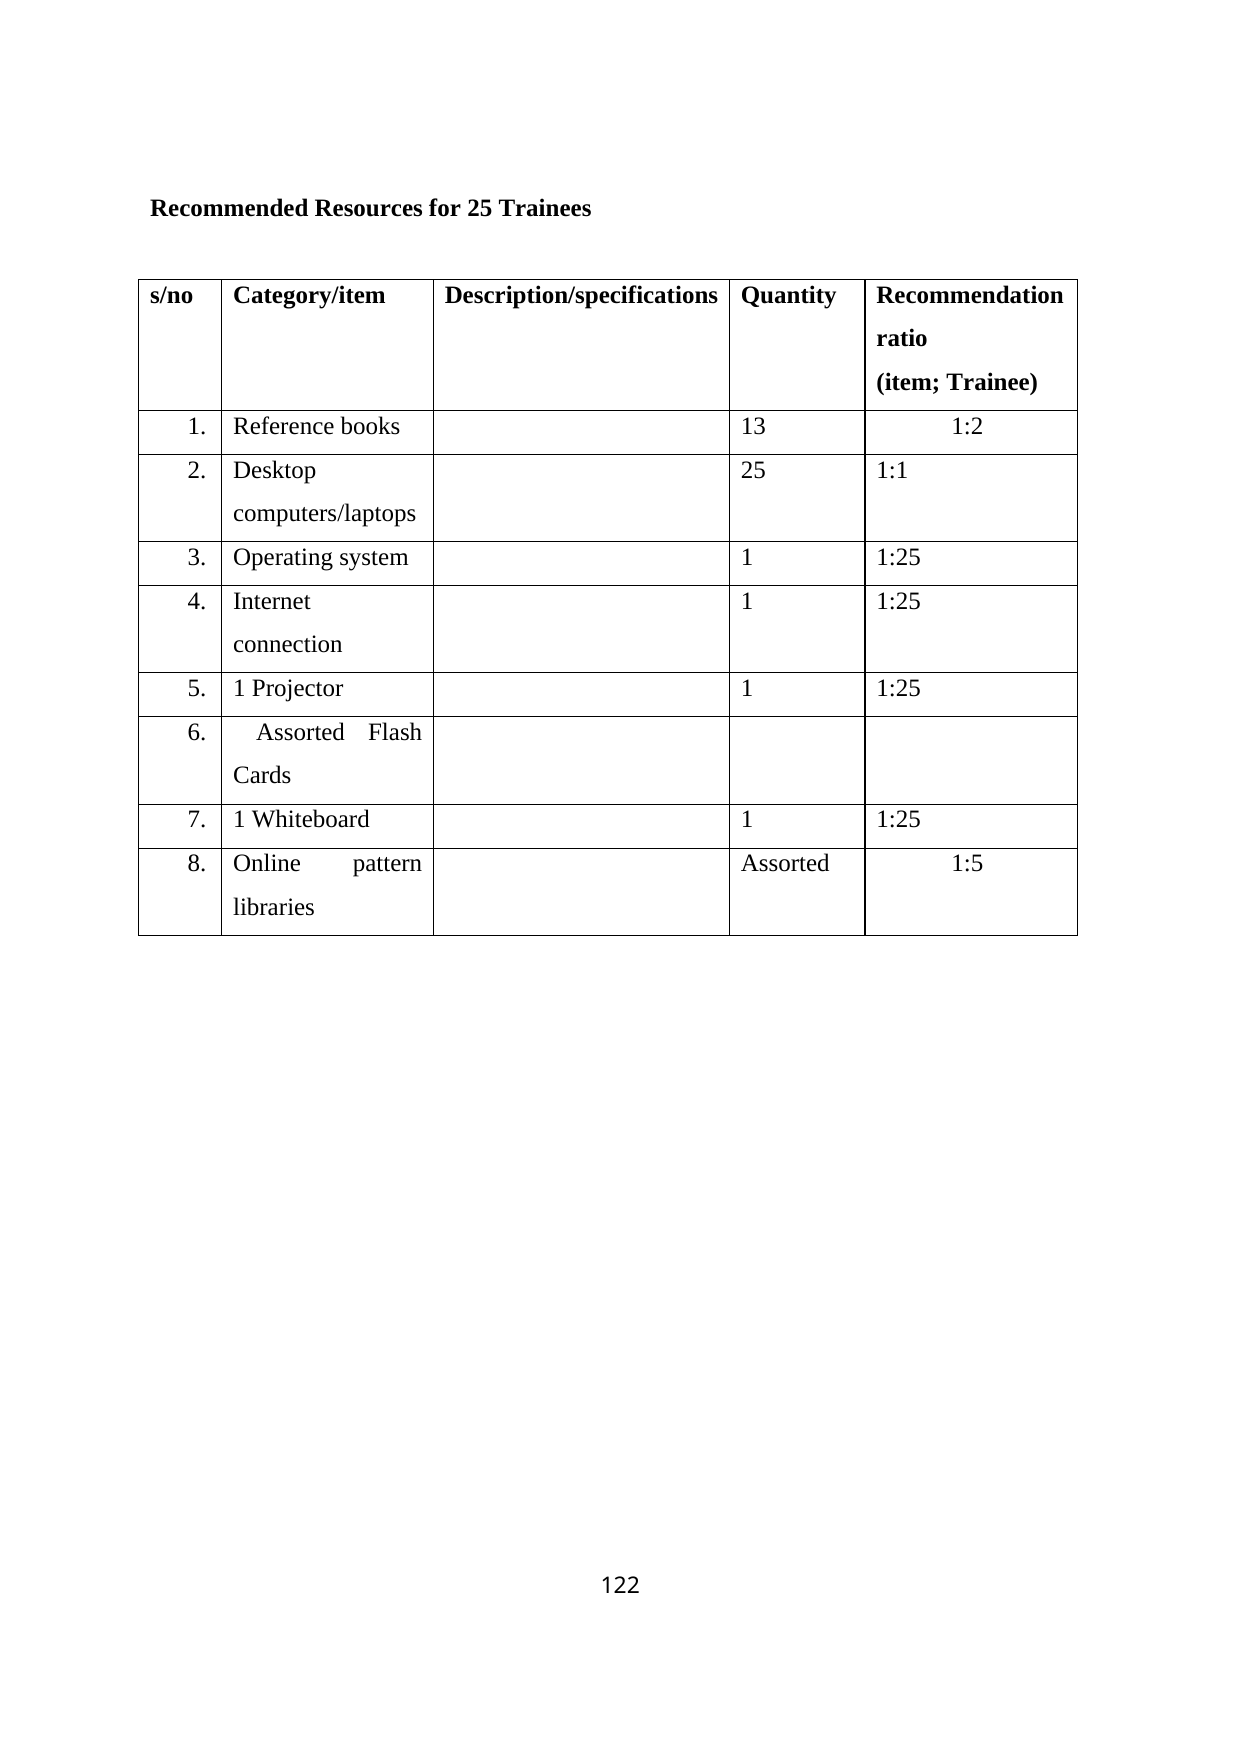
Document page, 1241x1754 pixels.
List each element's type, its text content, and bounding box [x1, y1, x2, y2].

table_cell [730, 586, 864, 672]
text Recommended Resources for 25 Trainees [150, 193, 1090, 222]
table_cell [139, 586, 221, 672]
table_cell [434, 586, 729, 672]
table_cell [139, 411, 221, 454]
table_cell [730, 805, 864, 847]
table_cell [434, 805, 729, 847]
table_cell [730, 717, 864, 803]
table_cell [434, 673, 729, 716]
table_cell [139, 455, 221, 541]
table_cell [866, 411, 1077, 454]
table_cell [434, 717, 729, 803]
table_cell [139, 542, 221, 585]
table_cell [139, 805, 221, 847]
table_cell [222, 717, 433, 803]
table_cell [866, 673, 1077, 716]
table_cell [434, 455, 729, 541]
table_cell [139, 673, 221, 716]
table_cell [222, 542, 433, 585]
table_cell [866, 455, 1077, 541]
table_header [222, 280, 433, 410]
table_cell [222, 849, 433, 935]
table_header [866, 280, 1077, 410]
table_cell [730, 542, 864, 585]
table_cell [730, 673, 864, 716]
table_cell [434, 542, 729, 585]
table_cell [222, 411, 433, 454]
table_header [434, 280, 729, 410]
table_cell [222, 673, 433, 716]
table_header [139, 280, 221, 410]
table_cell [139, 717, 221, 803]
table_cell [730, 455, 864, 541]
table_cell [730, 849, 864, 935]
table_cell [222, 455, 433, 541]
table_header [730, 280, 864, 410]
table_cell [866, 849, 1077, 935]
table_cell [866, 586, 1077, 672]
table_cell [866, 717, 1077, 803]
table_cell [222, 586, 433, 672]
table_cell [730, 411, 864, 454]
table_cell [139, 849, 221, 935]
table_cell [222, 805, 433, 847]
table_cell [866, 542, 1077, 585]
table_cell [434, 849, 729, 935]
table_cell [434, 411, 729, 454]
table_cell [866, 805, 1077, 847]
